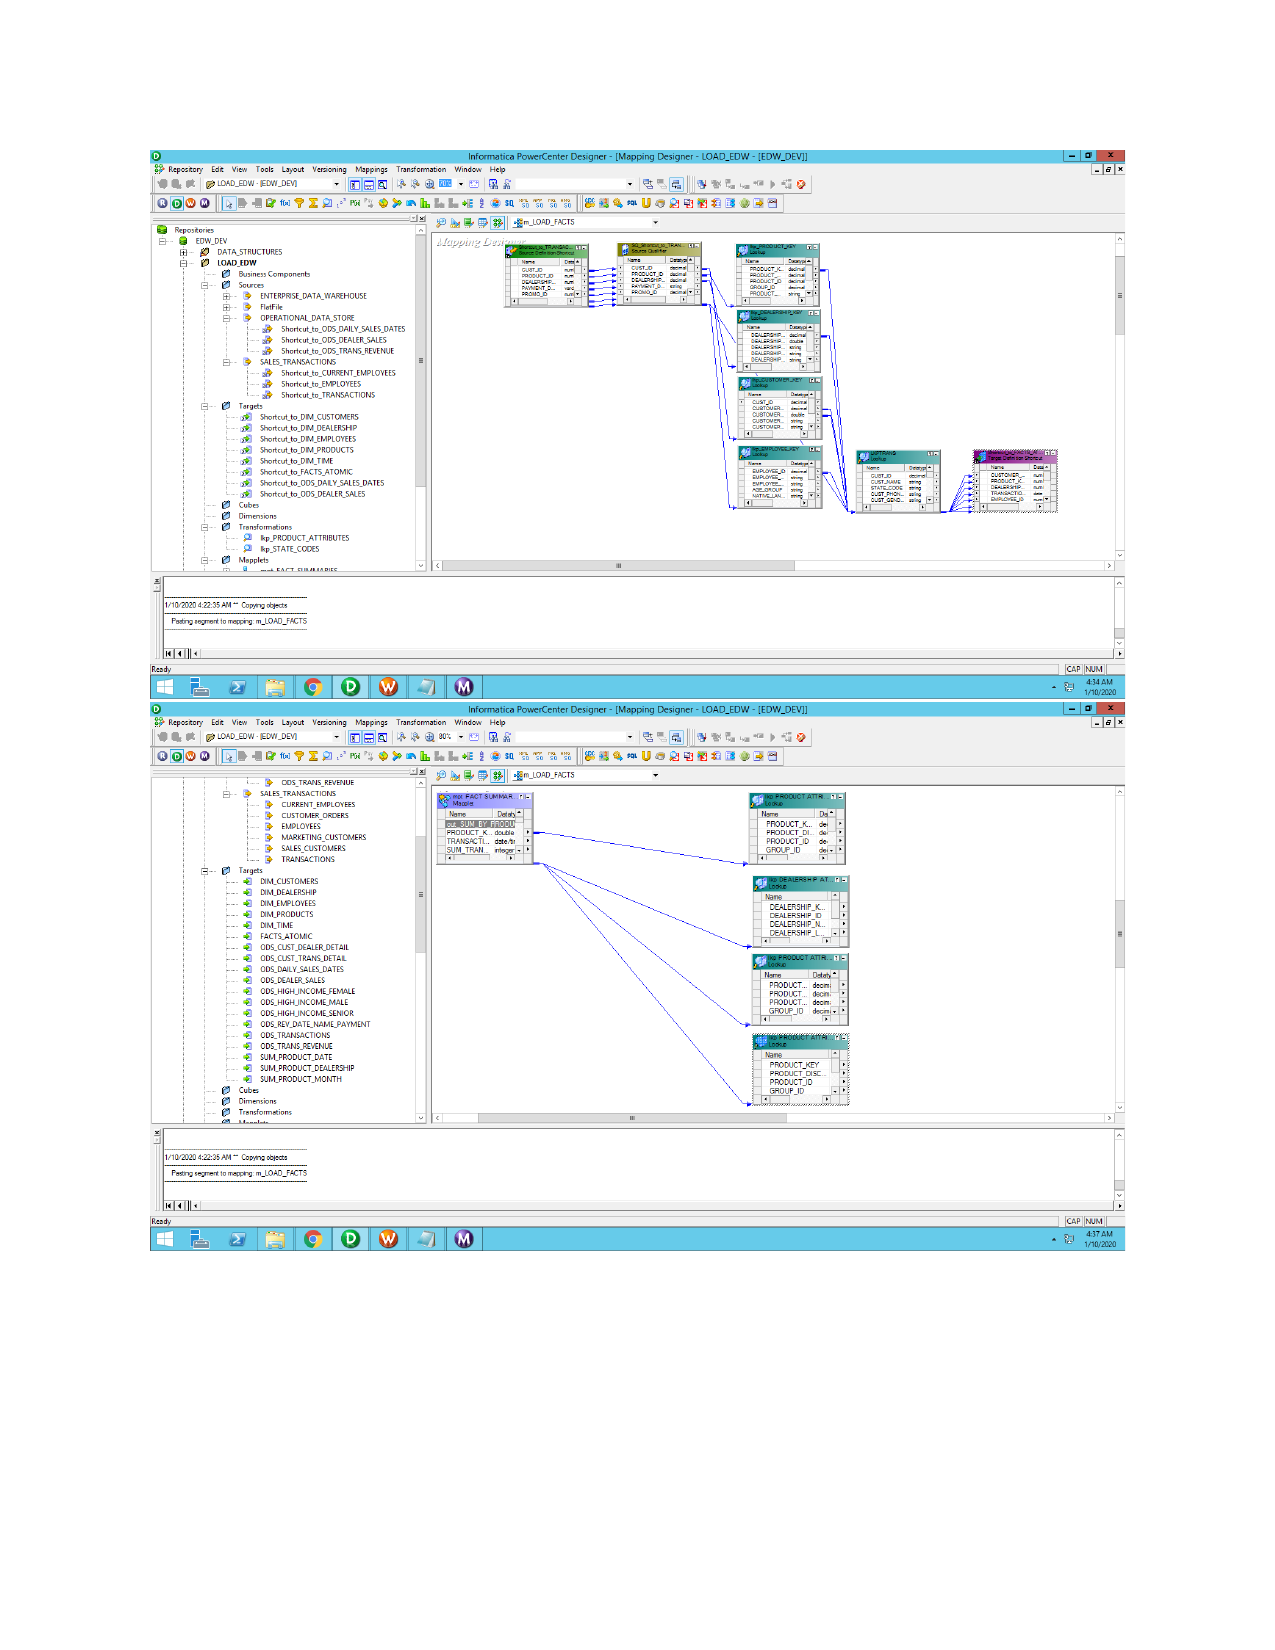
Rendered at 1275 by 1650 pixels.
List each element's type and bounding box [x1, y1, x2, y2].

picture [150, 702, 1125, 1251]
picture [150, 150, 1125, 699]
